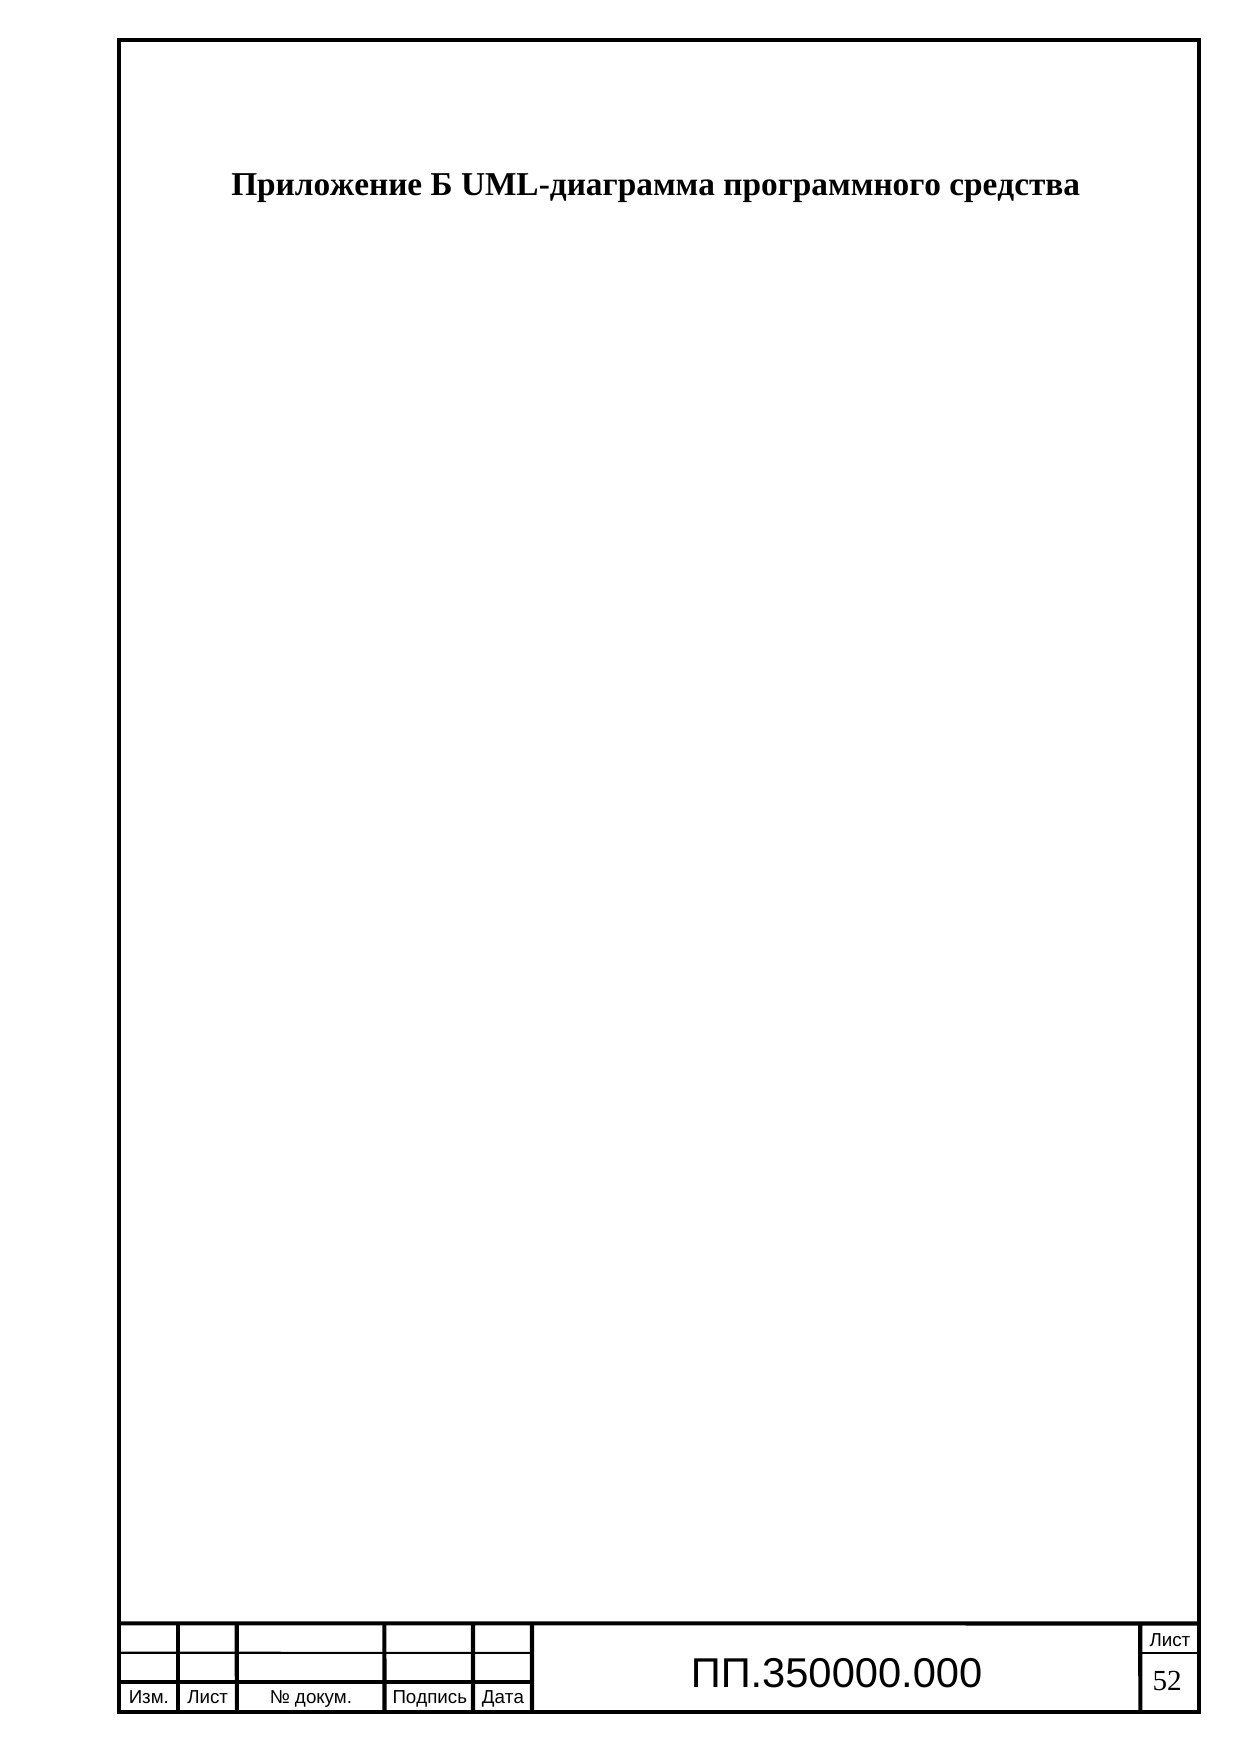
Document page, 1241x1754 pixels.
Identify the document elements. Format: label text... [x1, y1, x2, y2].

subtitle Приложение Б UML-диаграмма программного средства [159, 164, 1152, 202]
